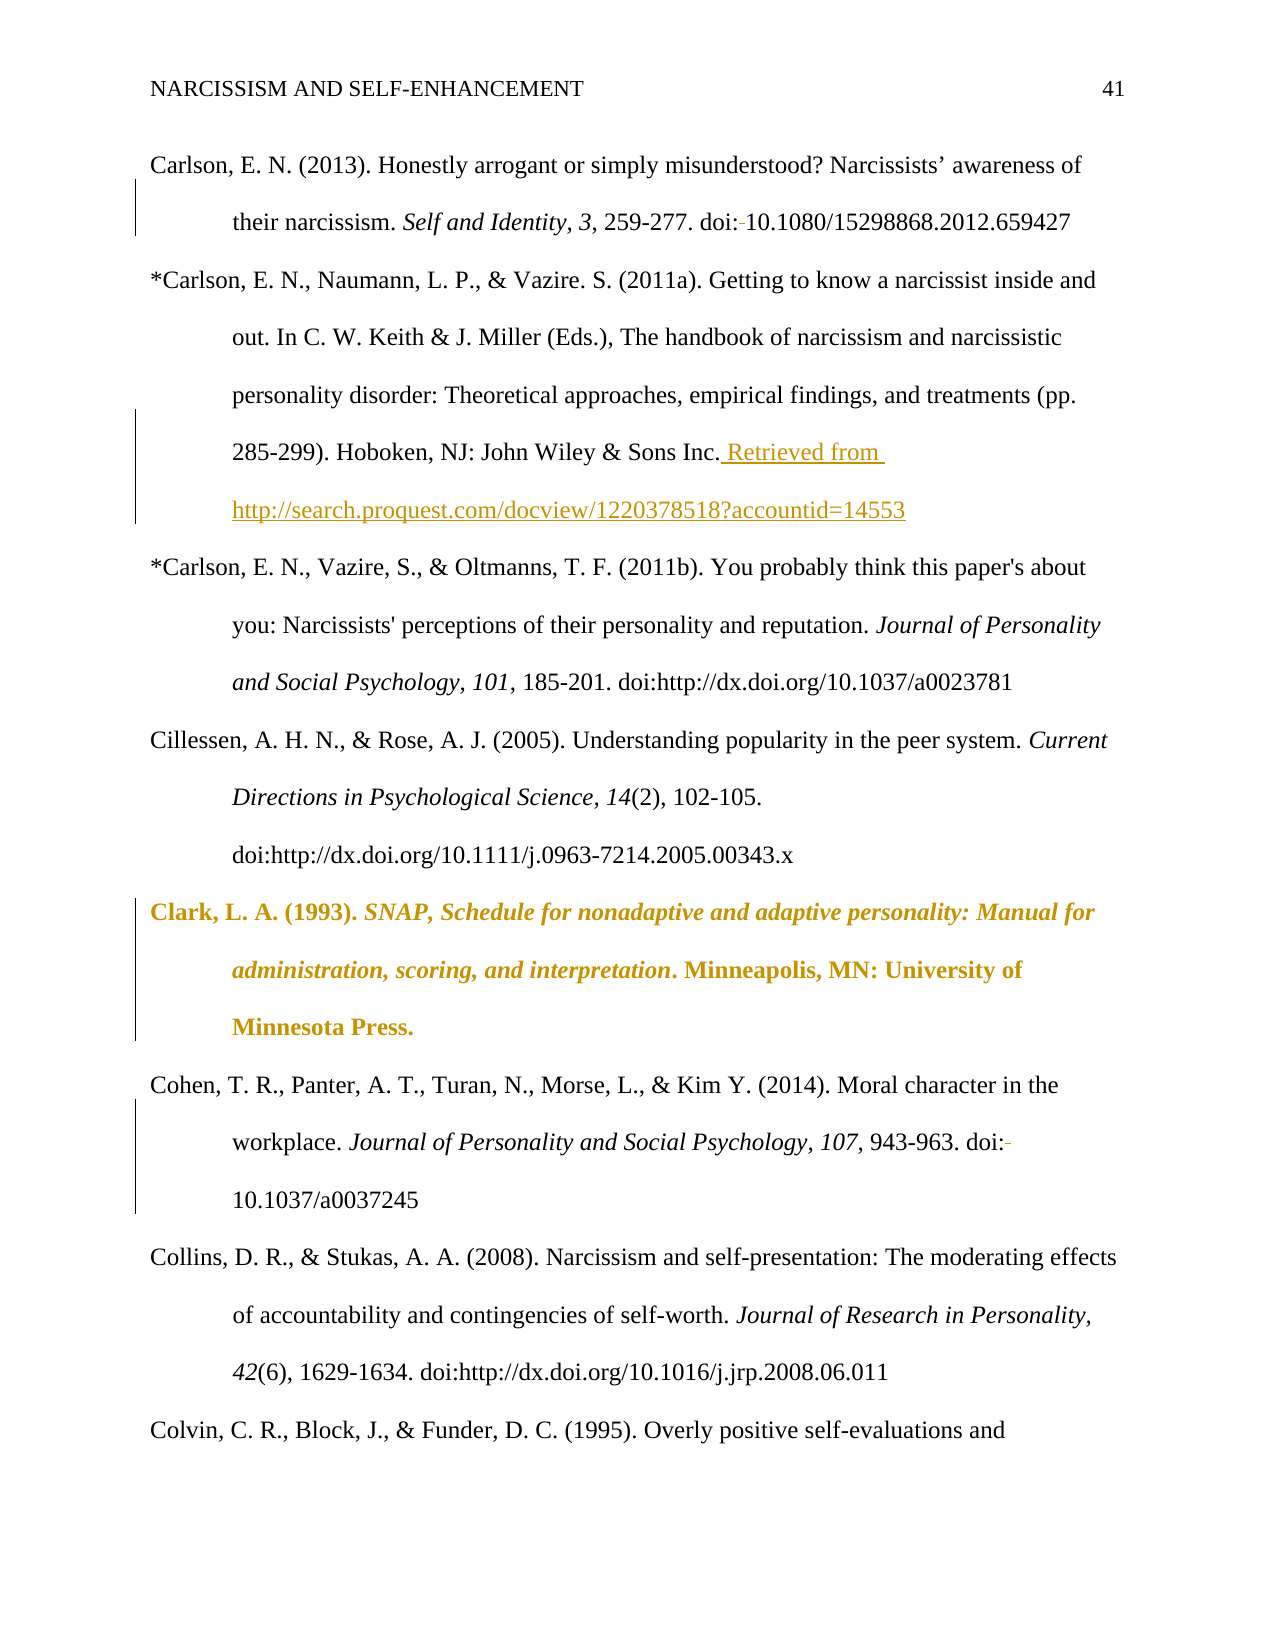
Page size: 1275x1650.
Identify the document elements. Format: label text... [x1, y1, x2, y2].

text Collins, D. R., & Stukas, A. A. (2008). Narcissism and self-presentation: The moderating effects of accountability and contingencies of self-worth. Journal of Research in Personality, 42(6), 1629-1634. doi:http://dx.doi.org/10.1016/j.jrp.2008.06.011 [150, 1242, 1125, 1386]
text Clark, L. A. (1993). SNAP, Schedule for nonadaptive and adaptive personality: Manual for administration, scoring, and interpretation. Minneapolis, MN: University of Minnesota Press. [150, 897, 1125, 1041]
text Carlson, E. N. (2013). Honestly arrogant or simply misunderstood? Narcissists’ awareness of their narcissism. Self and Identity, 3, 259-277. doi:10.1080/15298868.2012.659427 [150, 150, 1125, 236]
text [150, 1415, 1125, 1444]
text *Carlson, E. N., Vazire, S., & Oltmanns, T. F. (2011b). You probably think this paper's about you: Narcissists' perceptions of their personality and reputation. Journal of Personality and Social Psychology, 101, 185-201. doi:http://dx.doi.org/10.1037/a0023781 [150, 552, 1125, 696]
text *Carlson, E. N., Naumann, L. P., & Vazire. S. (2011a). Getting to know a narcissist inside and out. In C. W. Keith & J. Miller (Eds.), The handbook of narcissism and narcissistic personality disorder: Theoretical approaches, empirical findings, and treatments (pp. 285-299). Hoboken, NJ: John Wiley & Sons Inc. [150, 265, 1125, 524]
text Cillessen, A. H. N., & Rose, A. J. (2005). Understanding popularity in the peer system. Current Directions in Psychological Science, 14(2), 102-105. doi:http://dx.doi.org/10.1111/j.0963-7214.2005.00343.x [150, 725, 1125, 869]
text Cohen, T. R., Panter, A. T., Turan, N., Morse, L., & Kim Y. (2014). Moral character in the workplace. Journal of Personality and Social Psychology, 107, 943-963. doi:10.1037/a0037245 [150, 1070, 1125, 1214]
